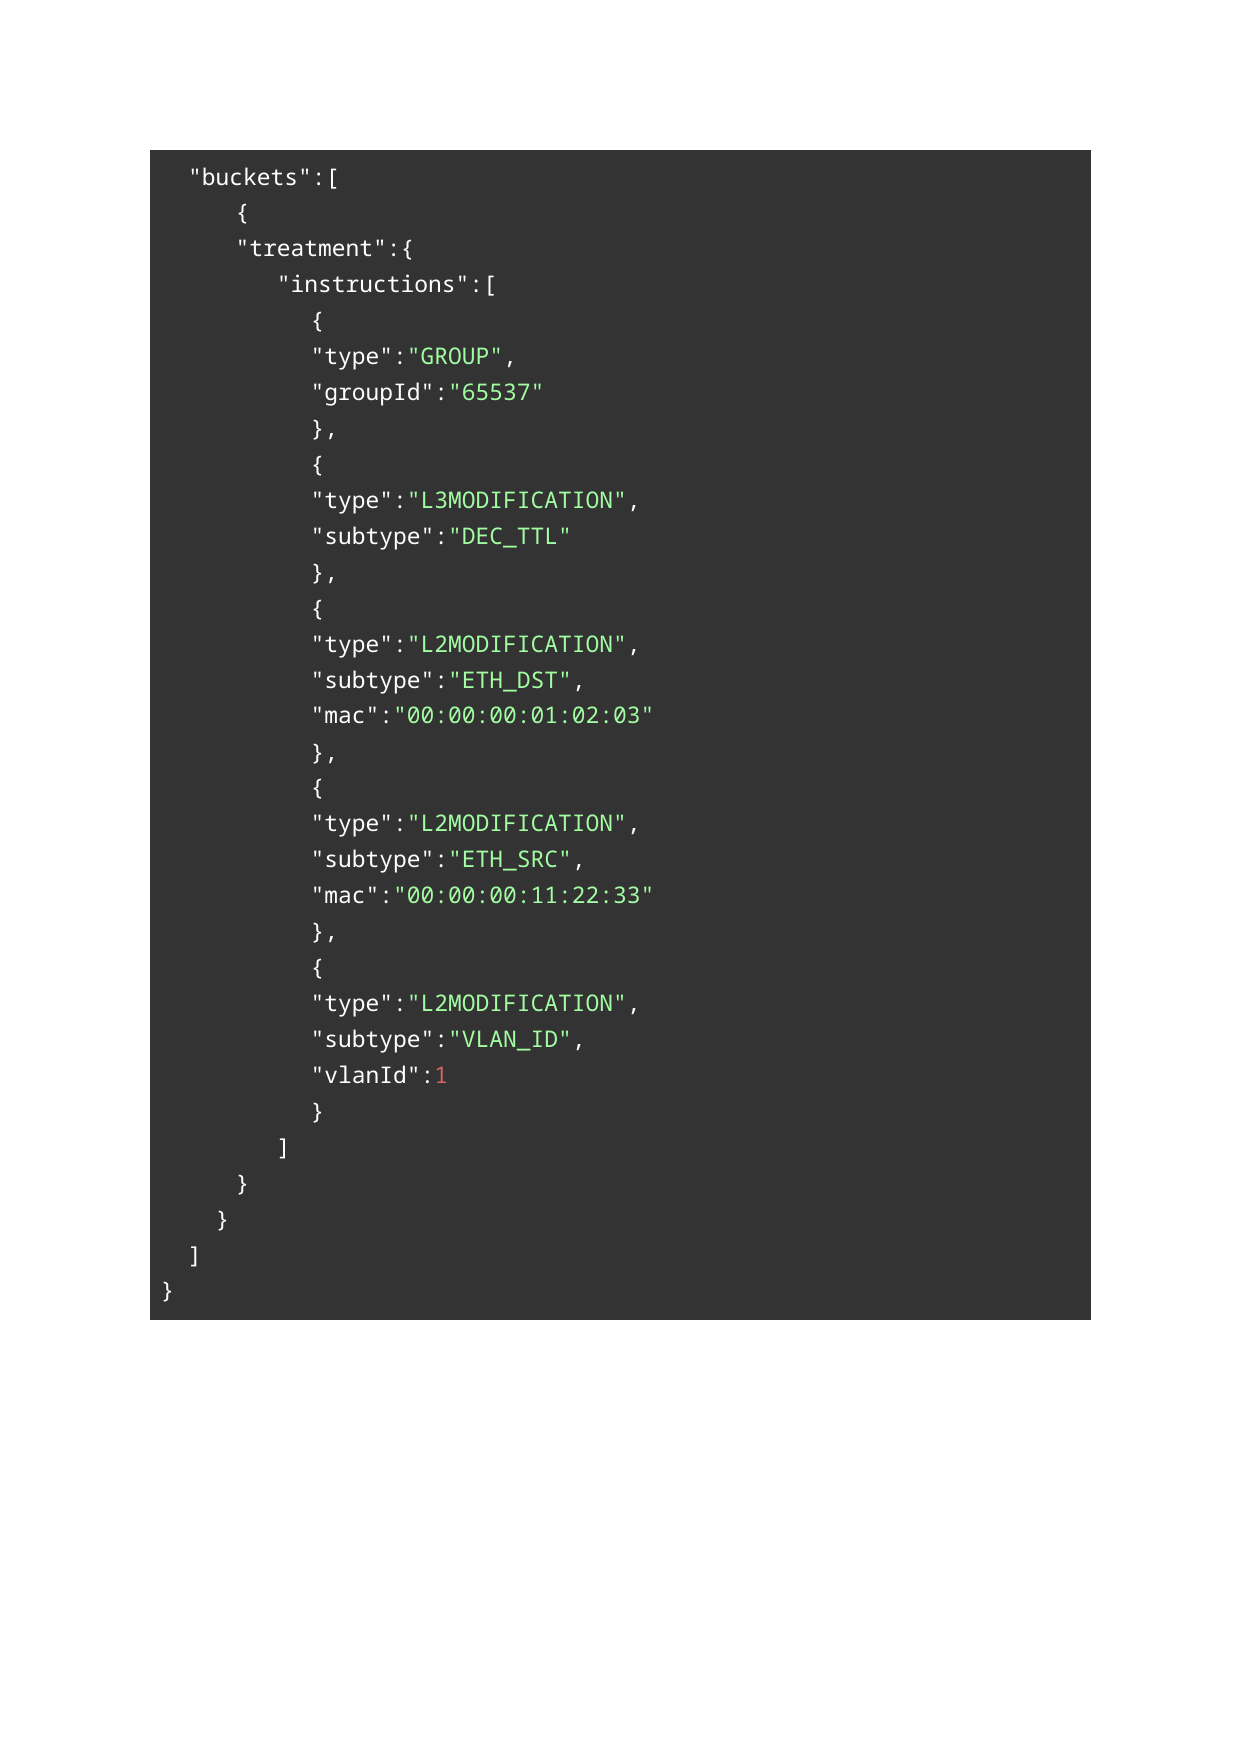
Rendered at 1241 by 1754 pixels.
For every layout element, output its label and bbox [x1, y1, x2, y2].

table_header [150, 150, 1091, 1320]
